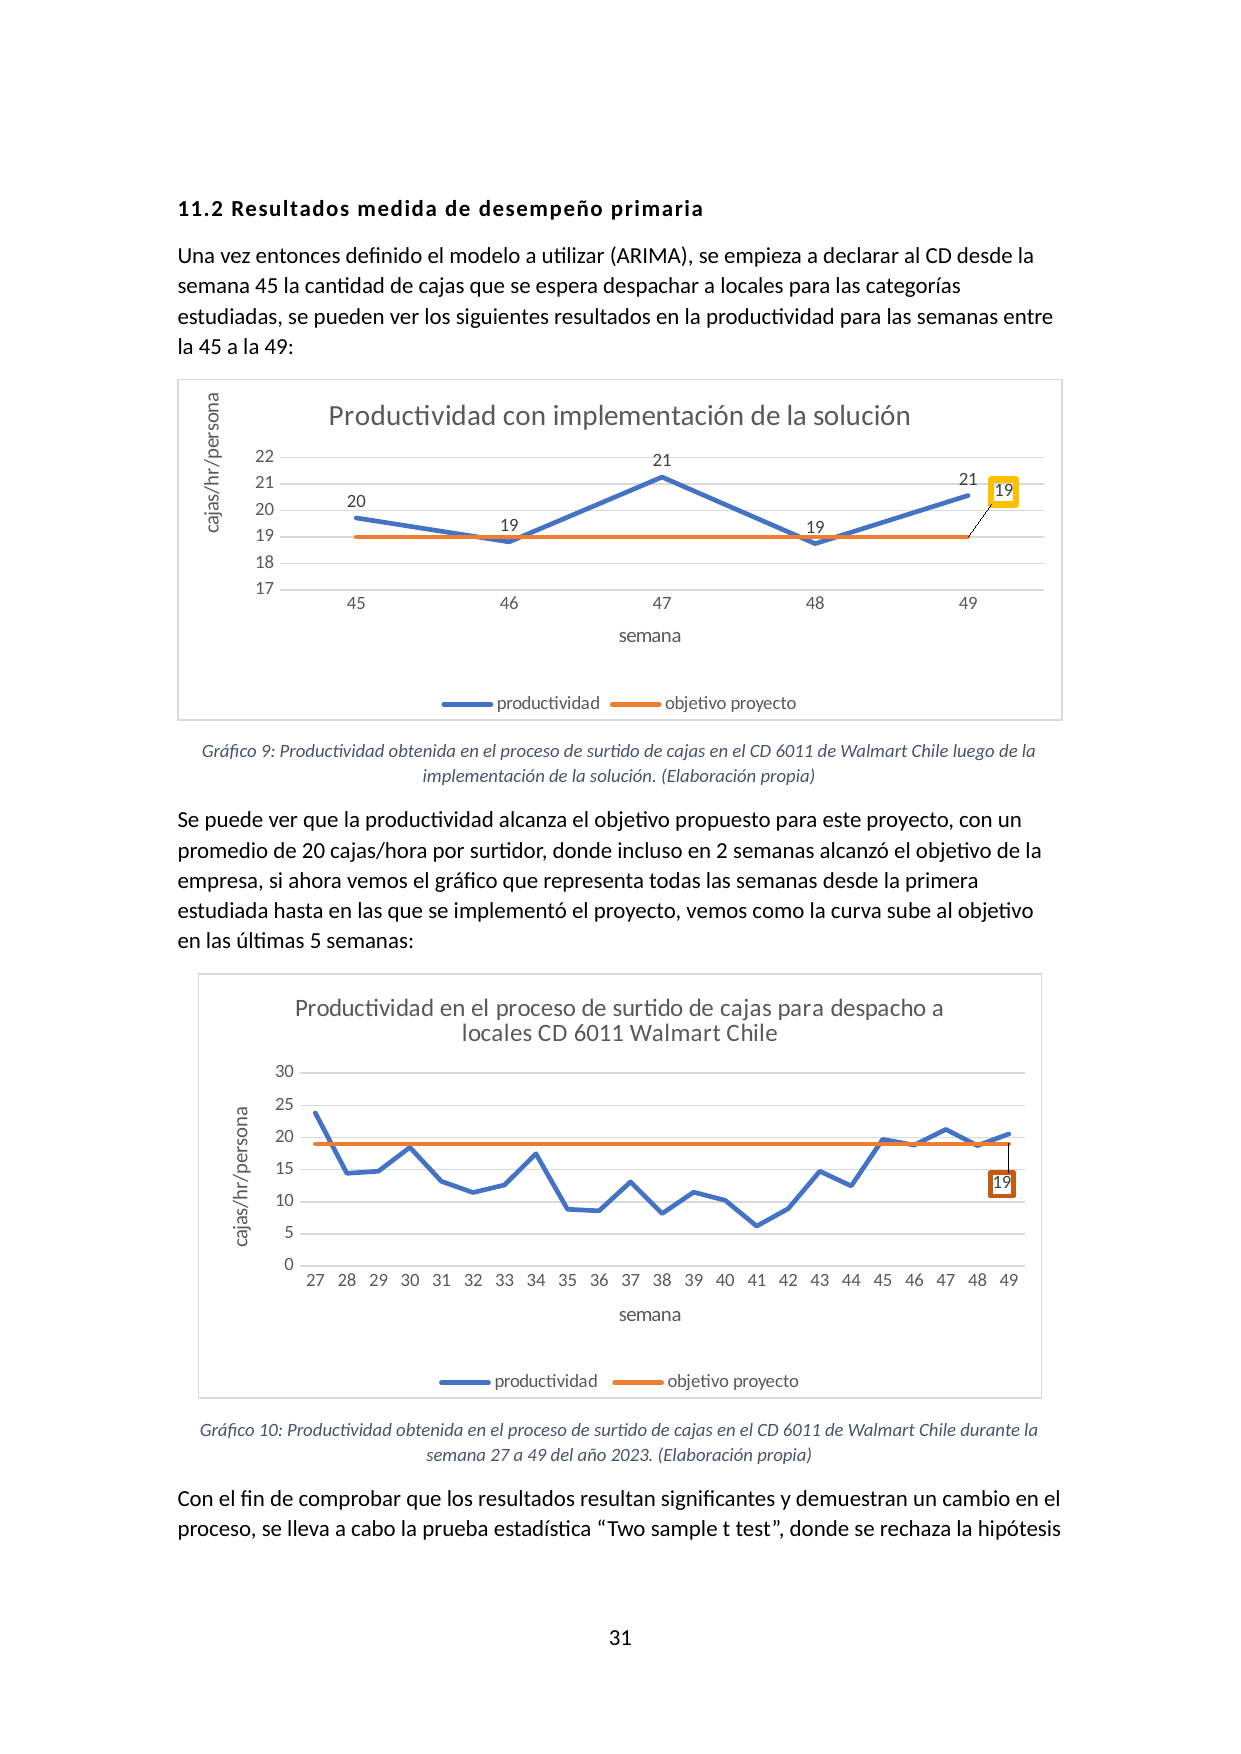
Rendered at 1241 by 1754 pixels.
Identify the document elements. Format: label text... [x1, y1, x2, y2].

subtitle 11.2 Resultados medida de desempeño primaria [177, 194, 1063, 222]
list Gráfico 9: Productividad obtenida en el proceso de surtido de cajas en el CD 6011 de Walmart Chile luego de la implementación de la solución. (Elaboración propia) [177, 739, 1063, 787]
text Se puede ver que la productividad alcanza el objetivo propuesto para este proyecto, con un promedio de 20 cajas/hora por surtidor, donde incluso en 2 semanas alcanzó el objetivo de la empresa, si ahora vemos el gráfico que representa todas las semanas desde la primera estudiada hasta en las que se implementó el proyecto, vemos como la curva sube al objetivo en las últimas 5 semanas: [177, 806, 1063, 954]
text Una vez entonces definido el modelo a utilizar (ARIMA), se empieza a declarar al CD desde la semana 45 la cantidad de cajas que se espera despachar a locales para las categorías estudiadas, se pueden ver los siguientes resultados en la productividad para las semanas entre la 45 a la 49: [177, 241, 1063, 360]
list Gráfico 10: Productividad obtenida en el proceso de surtido de cajas en el CD 6011 de Walmart Chile durante la semana 27 a 49 del año 2023. (Elaboración propia) [177, 1418, 1063, 1466]
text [177, 1484, 1063, 1542]
